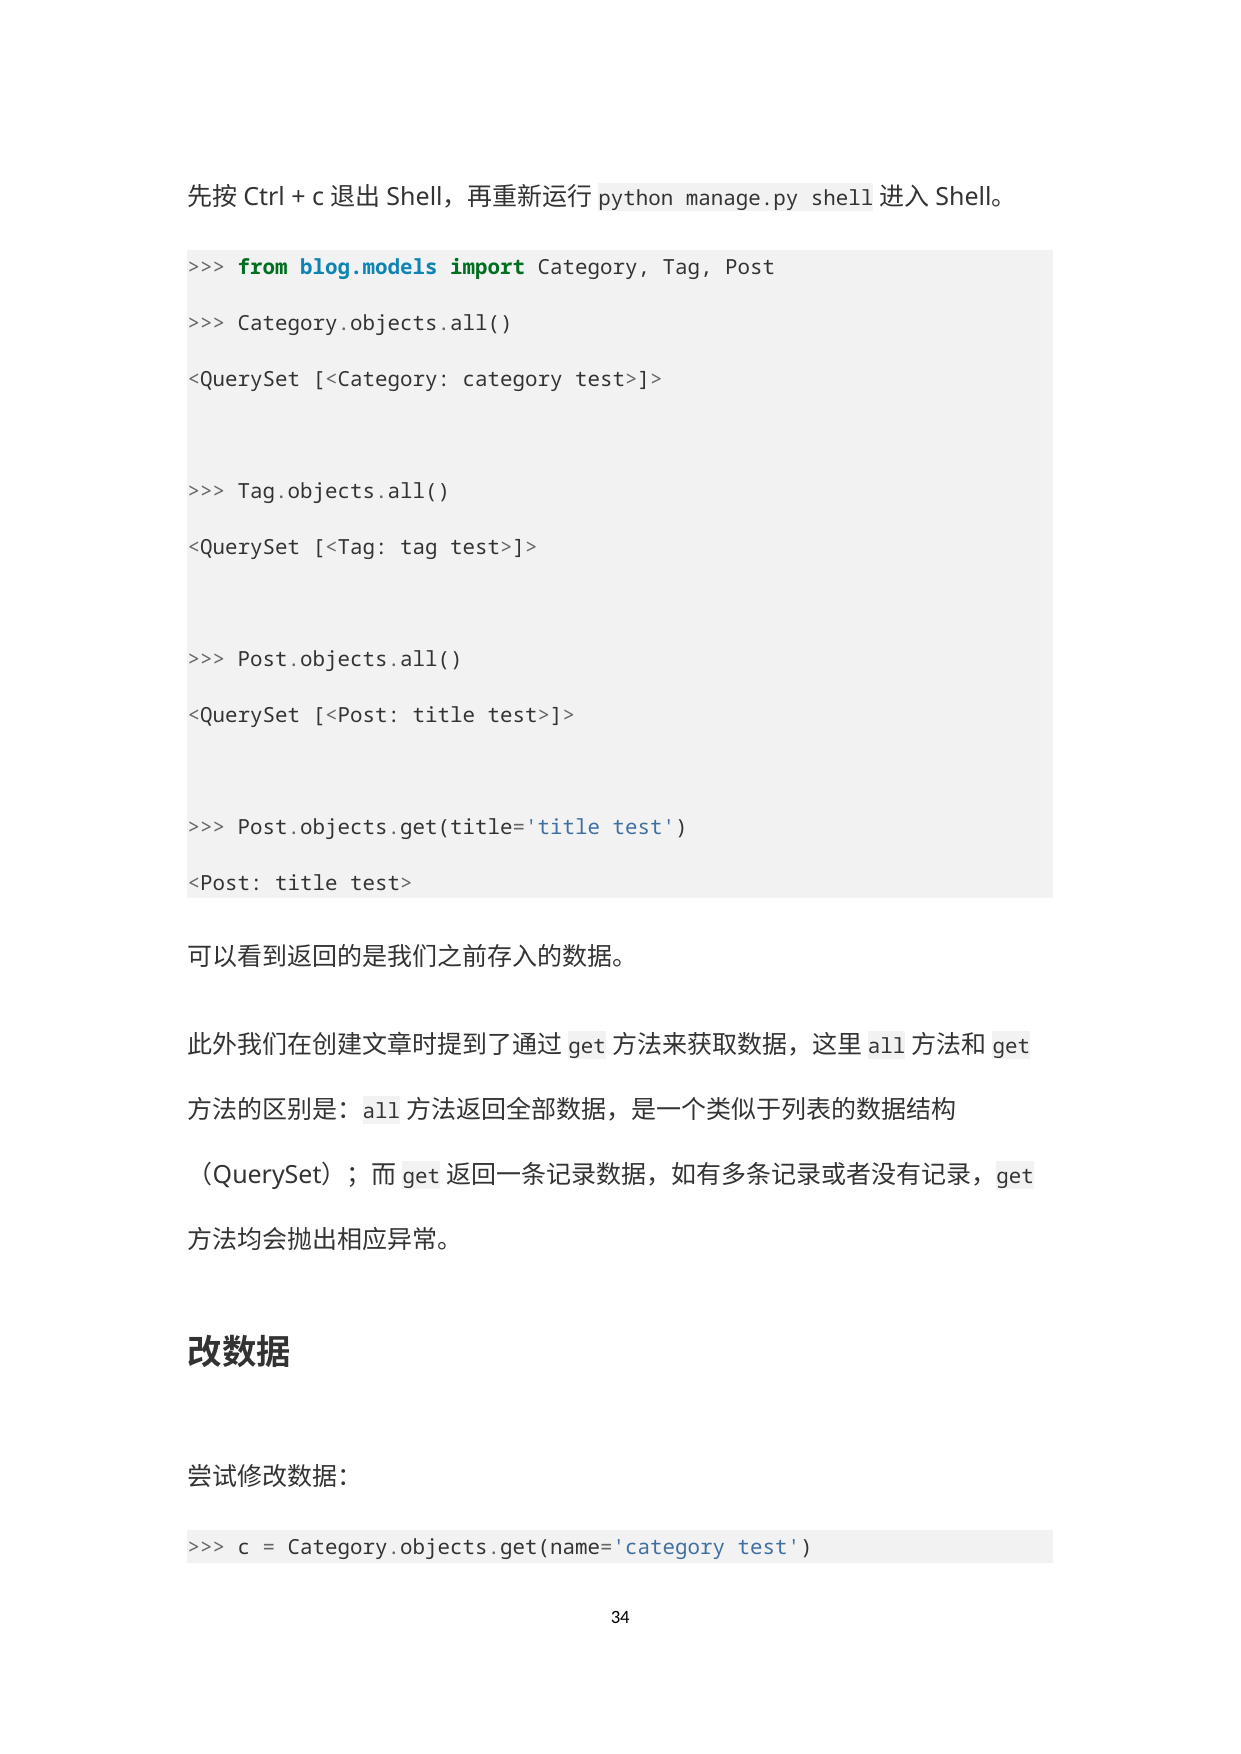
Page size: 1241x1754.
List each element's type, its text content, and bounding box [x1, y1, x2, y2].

text >>> Tag.objects.all() [187, 474, 1053, 507]
text 可以看到返回的是我们之前存入的数据。 [187, 922, 1053, 987]
text >>> Post.objects.all() [187, 642, 1053, 674]
text <QuerySet [<Tag: tag test>]> [187, 530, 1053, 563]
text 尝试修改数据： [187, 1442, 1053, 1507]
text >>> Post.objects.get(title='title test') [187, 810, 1053, 842]
text <QuerySet [<Category: category test>]> [187, 362, 1053, 395]
text <QuerySet [<Post: title test>]> [187, 698, 1053, 730]
text >>> from blog.models import Category, Tag, Post [187, 250, 1053, 283]
text 先按 Ctrl + c 退出 Shell，再重新运行 python manage.py shell 进入 Shell。 [187, 162, 1053, 227]
subtitle 改数据 [187, 1317, 1053, 1382]
text >>> c = Category.objects.get(name='category test') [187, 1530, 1053, 1563]
text 此外我们在创建文章时提到了通过 get 方法来获取数据，这里 all 方法和 get方法的区别是：all 方法返回全部数据，是一个类似于列表的数据结构（QuerySet）；而 get 返回一条记录数据，如有多条记录或者没有记录，get方法均会抛出相应异常。 [187, 1010, 1053, 1270]
text <Post: title test> [187, 866, 1053, 898]
text >>> Category.objects.all() [187, 306, 1053, 339]
